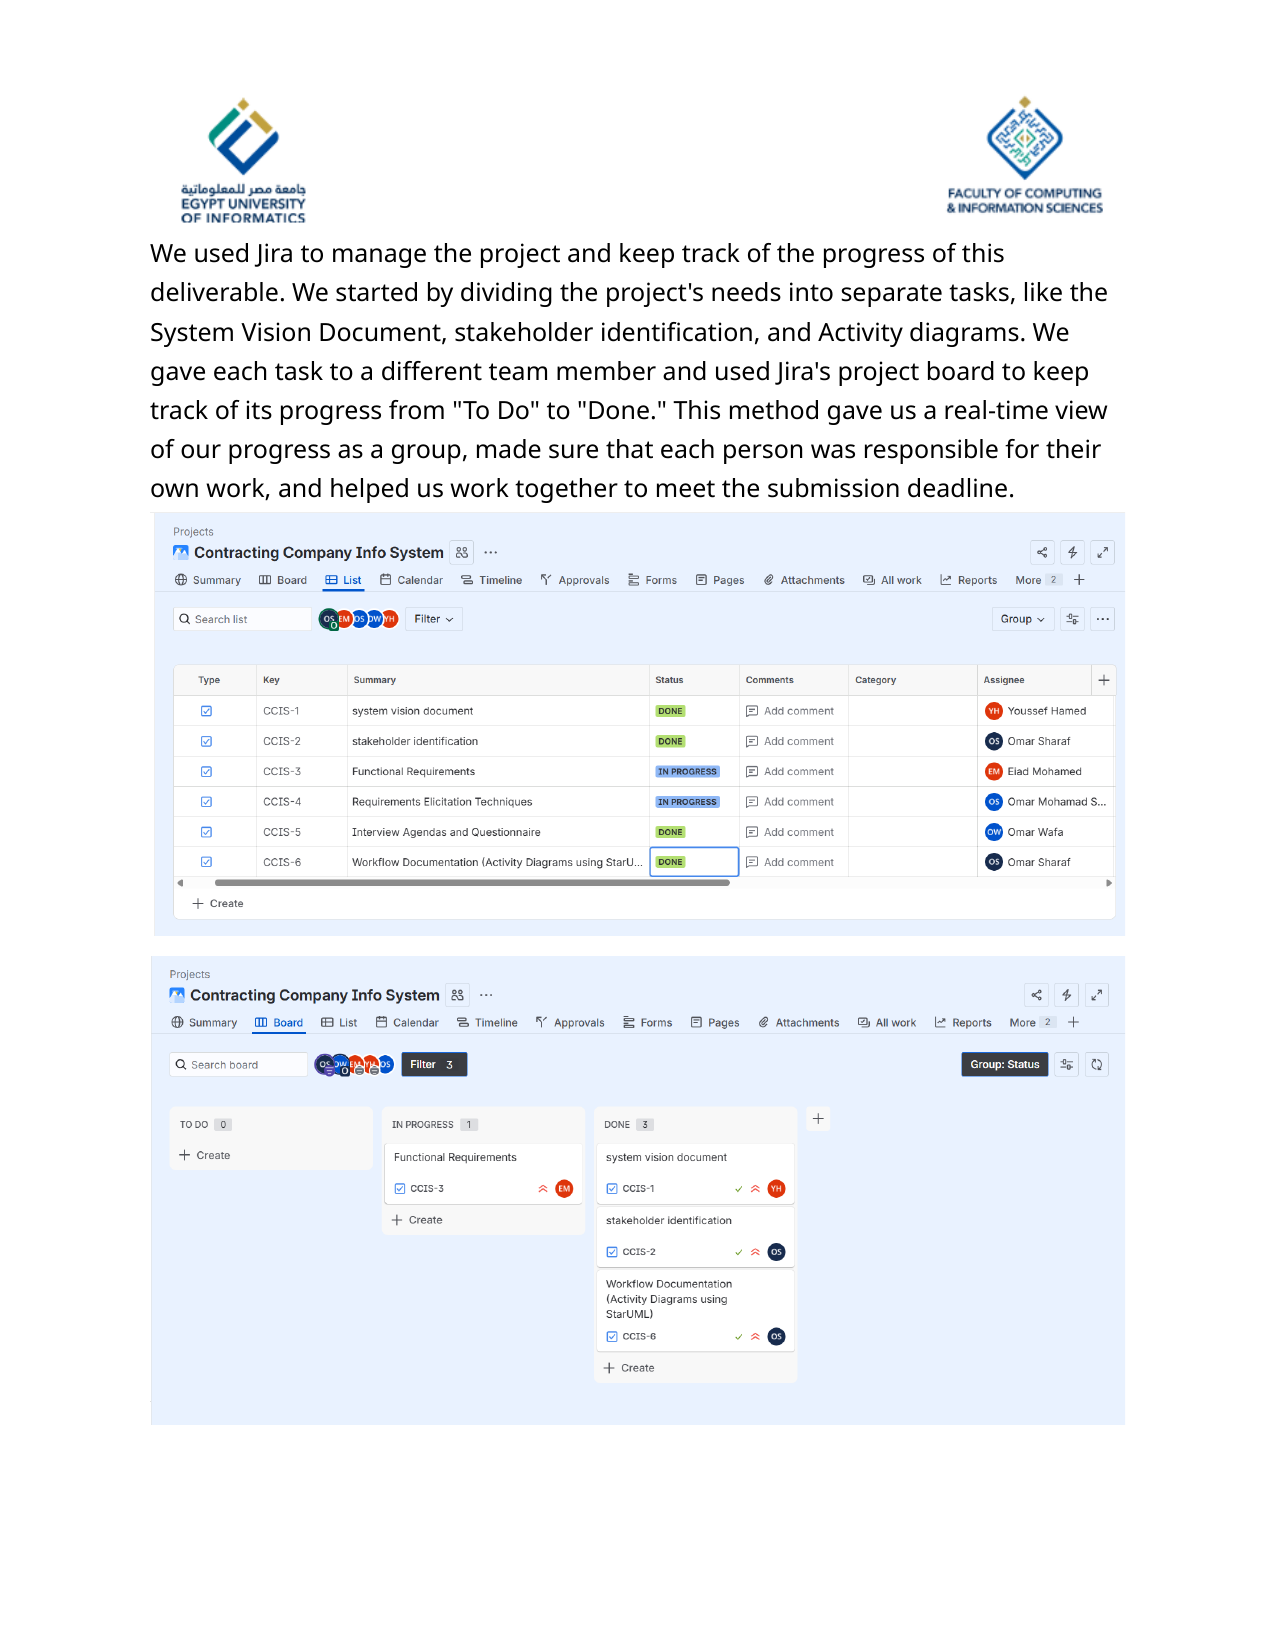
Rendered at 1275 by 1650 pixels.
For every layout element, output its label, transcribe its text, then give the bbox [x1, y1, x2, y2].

picture [916, 86, 1125, 236]
text We used Jira to manage the project and keep track of the progress of this deliverable. We started by dividing the project's needs into separate tasks, like the System Vision Document, stakeholder identification, and Activity diagrams. We gave each task to a different team member and used Jira's project board to keep track of its progress from "To Do" to "Done." This method gave us a real-time view of our progress as a group, made sure that each person was responsible for their own work, and helped us work together to meet the submission deadline. [150, 236, 1125, 510]
picture [150, 956, 1125, 1425]
picture [150, 510, 1125, 936]
picture [150, 75, 332, 236]
